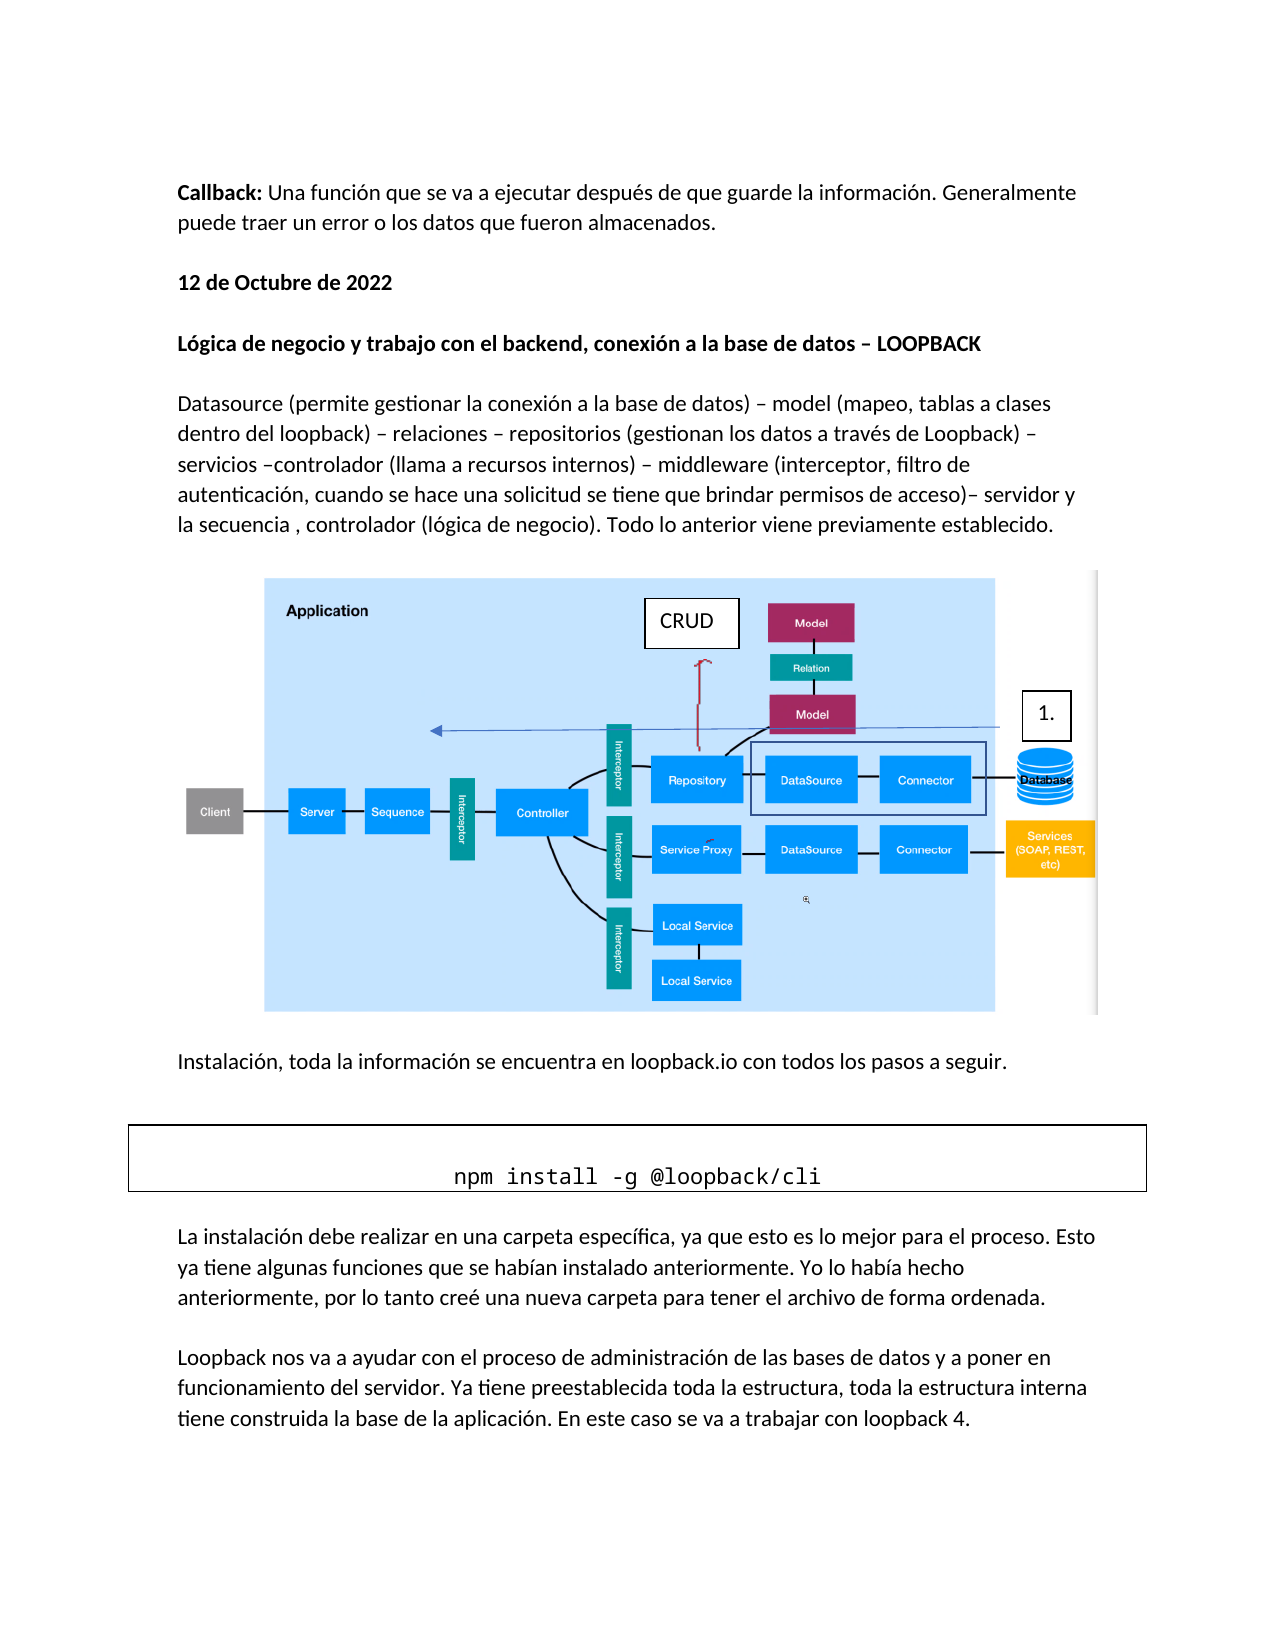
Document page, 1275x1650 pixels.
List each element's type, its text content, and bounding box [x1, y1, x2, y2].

picture [177, 570, 1098, 1015]
text npm install -g @loopback/cli [129, 1126, 1146, 1191]
list Lógica de negocio y trabajo con el backend, conexión a la base de datos – LOOPBACK [177, 329, 1098, 357]
list Instalación, toda la información se encuentra en loopback.io con todos los pasos a seguir. [177, 1047, 1098, 1075]
list La instalación debe realizar en una carpeta específica, ya que esto es lo mejor para el proceso. Esto ya tiene algunas funciones que se habían instalado anteriormente. Yo lo había hecho anteriormente, por lo tanto creé una nueva carpeta para tener el archivo de forma ordenada. [177, 1222, 1098, 1311]
list Callback: Una función que se va a ejecutar después de que guarde la información. Generalmente puede traer un error o los datos que fueron almacenados. [177, 178, 1098, 236]
list Datasource (permite gestionar la conexión a la base de datos) – model (mapeo, tablas a clases dentro del loopback) – relaciones – repositorios (gestionan los datos a través de Loopback) – servicios –controlador (llama a recursos internos) – middleware (interceptor, filtro de autenticación, cuando se hace una solicitud se tiene que brindar permisos de acceso)– servidor y la secuencia , controlador (lógica de negocio). Todo lo anterior viene previamente establecido. [177, 389, 1098, 538]
list 12 de Octubre de 2022 [177, 268, 1098, 296]
list Loopback nos va a ayudar con el proceso de administración de las bases de datos y a poner en funcionamiento del servidor. Ya tiene preestablecida toda la estructura, toda la estructura interna tiene construida la base de la aplicación. En este caso se va a trabajar con loopback 4. [177, 1343, 1098, 1432]
